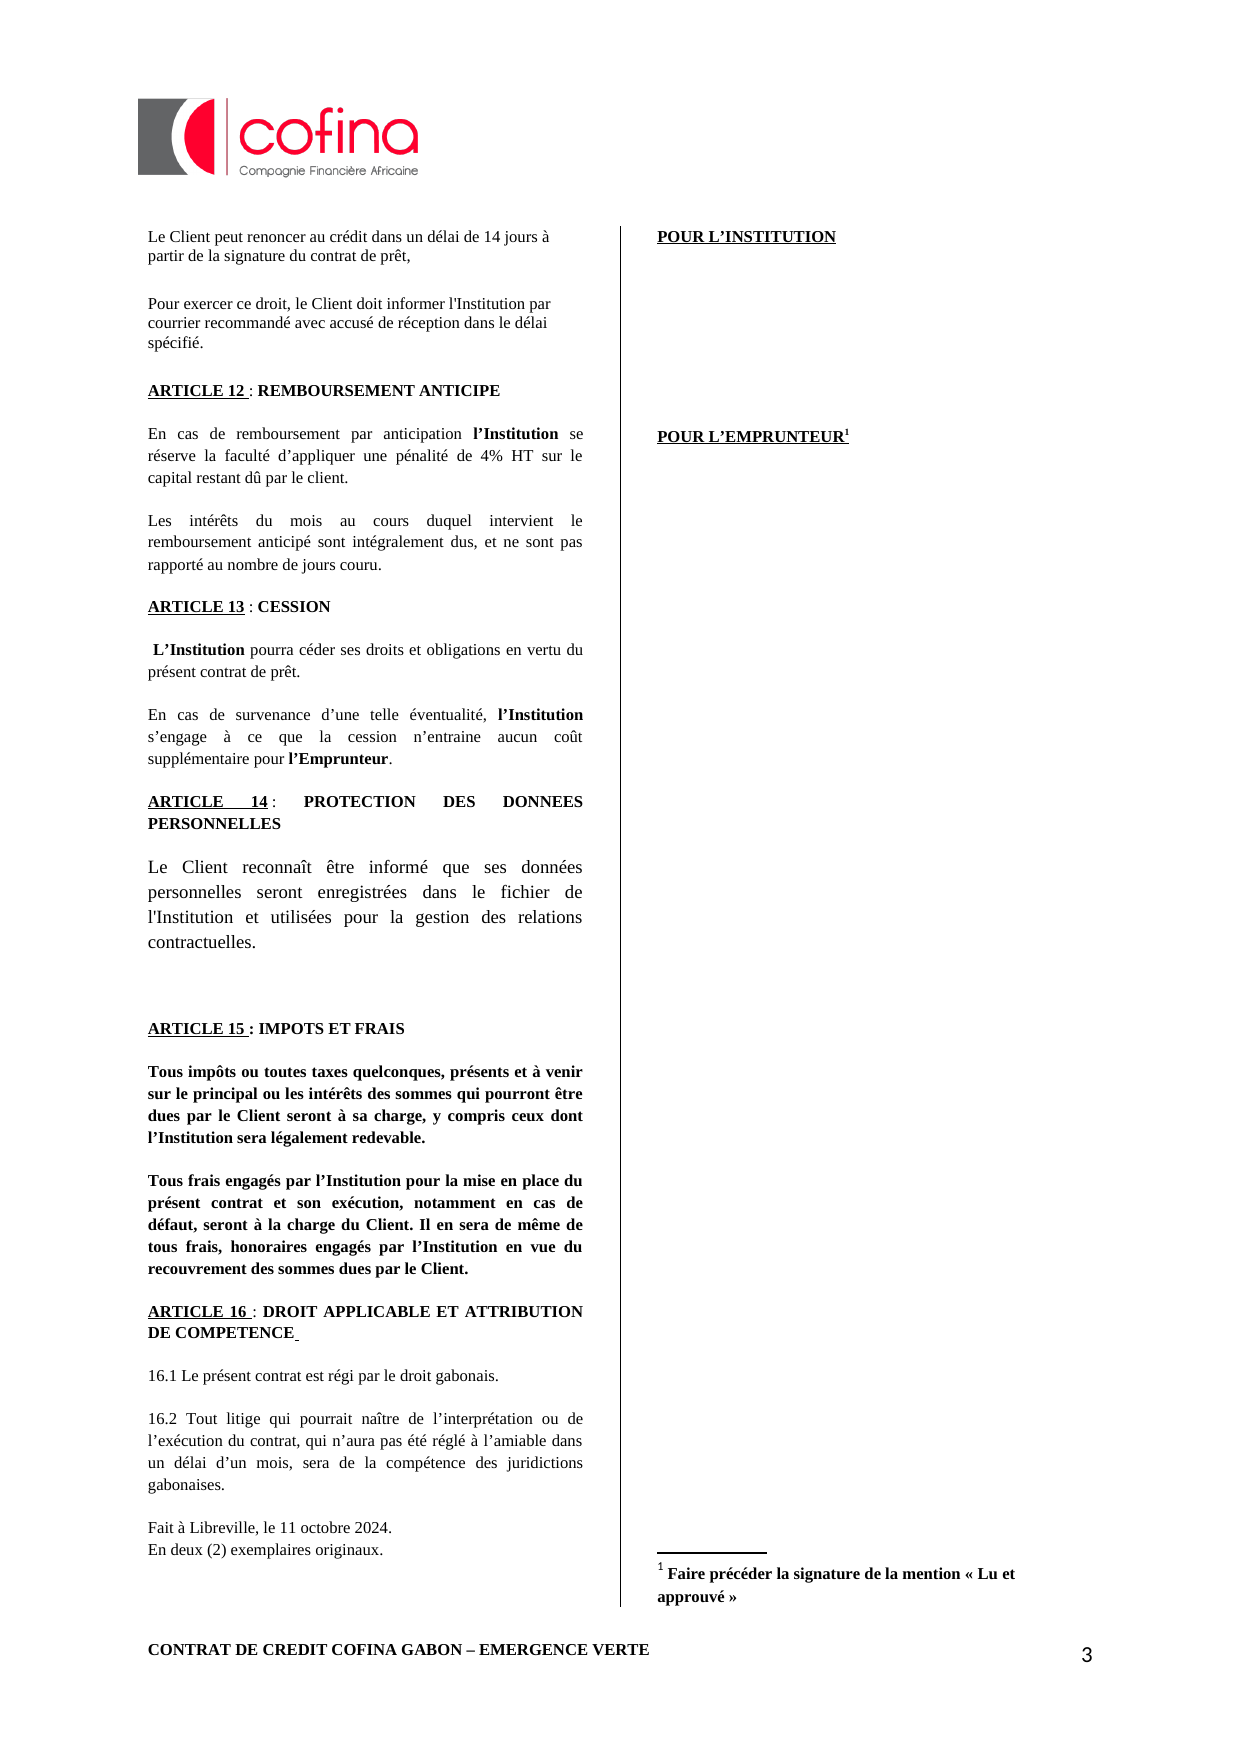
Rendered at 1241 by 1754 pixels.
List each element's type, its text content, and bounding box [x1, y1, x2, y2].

text ARTICLE 16 : DROIT APPLICABLE ET ATTRIBUTION DE COMPETENCE [148, 1301, 583, 1342]
text 16.1 Le présent contrat est régi par le droit gabonais. [148, 1366, 583, 1385]
text L’Institution pourra céder ses droits et obligations en vertu du présent contrat de prêt. [148, 640, 583, 681]
text Tous frais engagés par l’Institution pour la mise en place du présent contrat et son exécution, notamment en cas de défaut, seront à la charge du Client. Il en sera de même de tous frais, honoraires engagés par l’Institution en vue du recouvrement des sommes dues par le Client. [148, 1171, 583, 1278]
text Les intérêts du mois au cours duquel intervient le remboursement anticipé sont intégralement dus, et ne sont pas rapporté au nombre de jours couru. [148, 510, 583, 573]
text 16.2 Tout litige qui pourrait naître de l’interprétation ou de l’exécution du contrat, qui n’aura pas été réglé à l’amiable dans un délai d’un mois, sera de la compétence des juridictions gabonaises. [148, 1409, 583, 1494]
text Tous impôts ou toutes taxes quelconques, présents et à venir sur le principal ou les intérêts des sommes qui pourront être dues par le Client seront à sa charge, y compris ceux dont l’Institution sera légalement redevable. [148, 1062, 583, 1147]
text Le Client peut renoncer au crédit dans un délai de 14 jours à partir de la signature du contrat de prêt, [148, 227, 583, 265]
text POUR L’EMPRUNTEUR [657, 427, 1093, 446]
text ARTICLE 14 : PROTECTION DES DONNEES PERSONNELLES [148, 791, 583, 833]
text Pour exercer ce droit, le Client doit informer l'Institution par courrier recommandé avec accusé de réception dans le délai spécifié. [148, 294, 583, 352]
text Le Client reconnaît être informé que ses données personnelles seront enregistrées dans le fichier de l'Institution et utilisées pour la gestion des relations contractuelles. [148, 856, 583, 952]
text POUR L’INSTITUTION [657, 227, 1093, 246]
text ARTICLE 13 : CESSION [148, 597, 583, 616]
text Fait à Libreville, le 11 octobre 2024. [148, 1518, 583, 1537]
text ARTICLE 15 : IMPOTS ET FRAIS [148, 1019, 583, 1038]
text En deux (2) exemplaires originaux. [148, 1540, 583, 1559]
picture [103, 73, 451, 202]
text En cas de remboursement par anticipation l’Institution se réserve la faculté d’appliquer une pénalité de 4% HT sur le capital restant dû par le client. [148, 423, 583, 487]
text ARTICLE 12 : REMBOURSEMENT ANTICIPE [148, 381, 583, 400]
text En cas de survenance d’une telle éventualité, l’Institution s’engage à ce que la cession n’entraine aucun coût supplémentaire pour l’Emprunteur. [148, 705, 583, 768]
